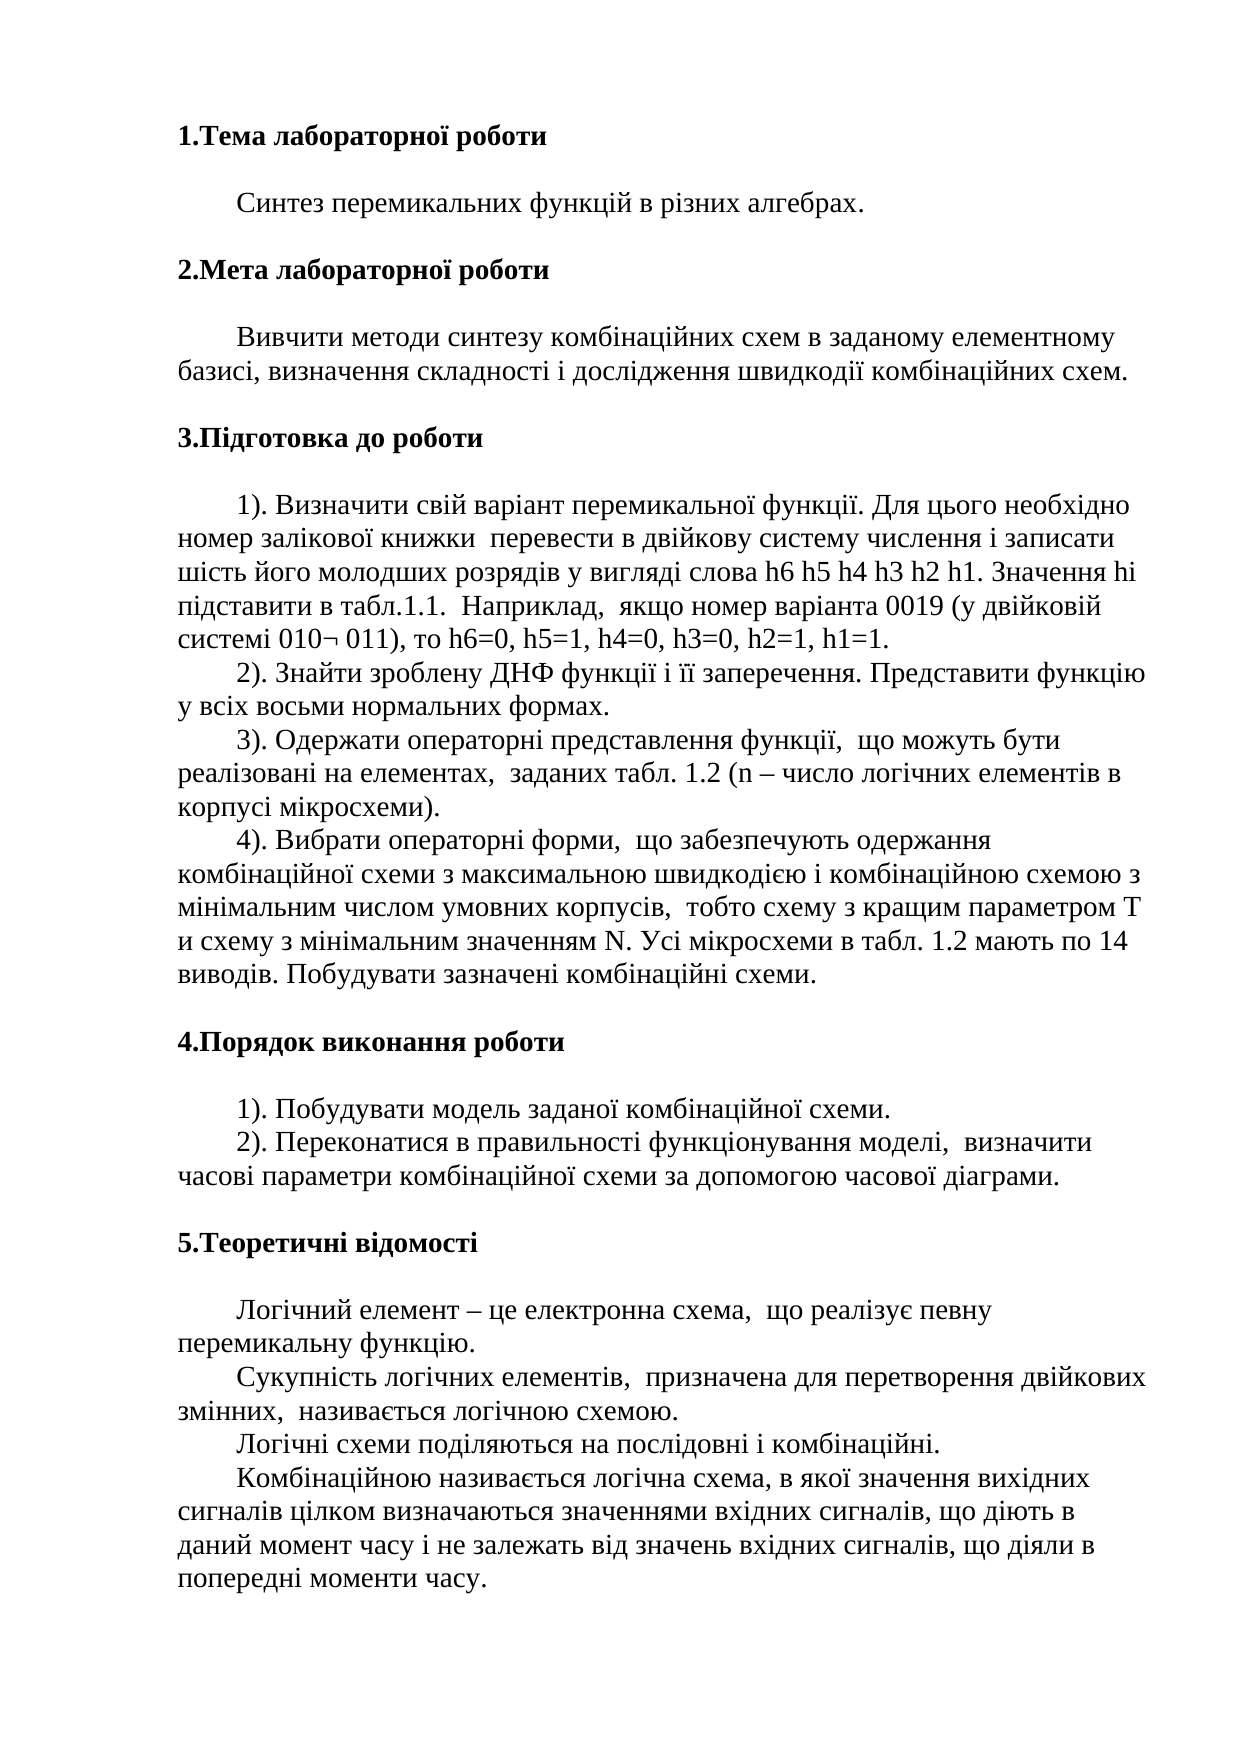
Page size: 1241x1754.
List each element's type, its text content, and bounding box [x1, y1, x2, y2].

text Сукупність логічних елементів, призначена для перетворення двійкових змінних, називається логічною схемою. [177, 1359, 1152, 1426]
text 1.Тема лабораторної роботи [177, 118, 1152, 152]
text 3). Одержати операторні представлення функції, що можуть бути реалізовані на елементах, заданих табл. 1.2 (n – число логічних елементів в корпусі мікросхеми). [177, 722, 1152, 822]
text 4.Порядок виконання роботи [177, 1024, 1152, 1057]
text 2.Мета лабораторної роботи [177, 252, 1152, 286]
text 4). Вибрати операторні форми, що забезпечують одержання комбінаційної схеми з максимальною швидкодією і комбінаційною схемою з мінімальним числом умовних корпусів, тобто схему з кращим параметром Т и схему з мінімальним значенням N. Усі мікросхеми в табл. 1.2 мають по 14 виводів. Побудувати зазначені комбінаційні схеми. [177, 822, 1152, 990]
text 2). Знайти зроблену ДНФ функції і її заперечення. Представити функцію у всіх восьми нормальних формах. [177, 655, 1152, 722]
text 2). Переконатися в правильності функціонування моделі, визначити часові параметри комбінаційної схеми за допомогою часової діаграми. [177, 1124, 1152, 1191]
text Вивчити методи синтезу комбінаційних схем в заданому елементному базисі, визначення складності і дослідження швидкодії комбінаційних схем. [177, 319, 1152, 386]
text 5.Теоретичні відомості [177, 1225, 1152, 1258]
text 1). Побудувати модель заданої комбінаційної схеми. [177, 1091, 1152, 1124]
text 1). Визначити свій варіант перемикальної функції. Для цього необхідно номер залікової книжки перевести в двійкову систему числення і записати шість його молодших розрядів у вигляді слова h6 h5 h4 h3 h2 h1. Значення hi підставити в табл.1.1. Наприклад, якщо номер варіанта 0019 (у двійковій системі 010¬ 011), то h6=0, h5=1, h4=0, h3=0, h2=1, h1=1. [177, 487, 1152, 655]
text 3.Підготовка до роботи [177, 420, 1152, 453]
text Комбінаційною називається логічна схема, в якої значення вихідних сигналів цілком визначаються значеннями вхідних сигналів, що діють в даний момент часу і не залежать від значень вхідних сигналів, що діяли в попередні моменти часу. [177, 1460, 1152, 1594]
text Логічні схеми поділяються на послідовні і комбінаційні. [177, 1426, 1152, 1460]
text Логічний елемент – це електронна схема, що реалізує певну перемикальну функцію. [177, 1292, 1152, 1359]
text Синтез перемикальних функцій в різних алгебрах. [177, 185, 1152, 219]
